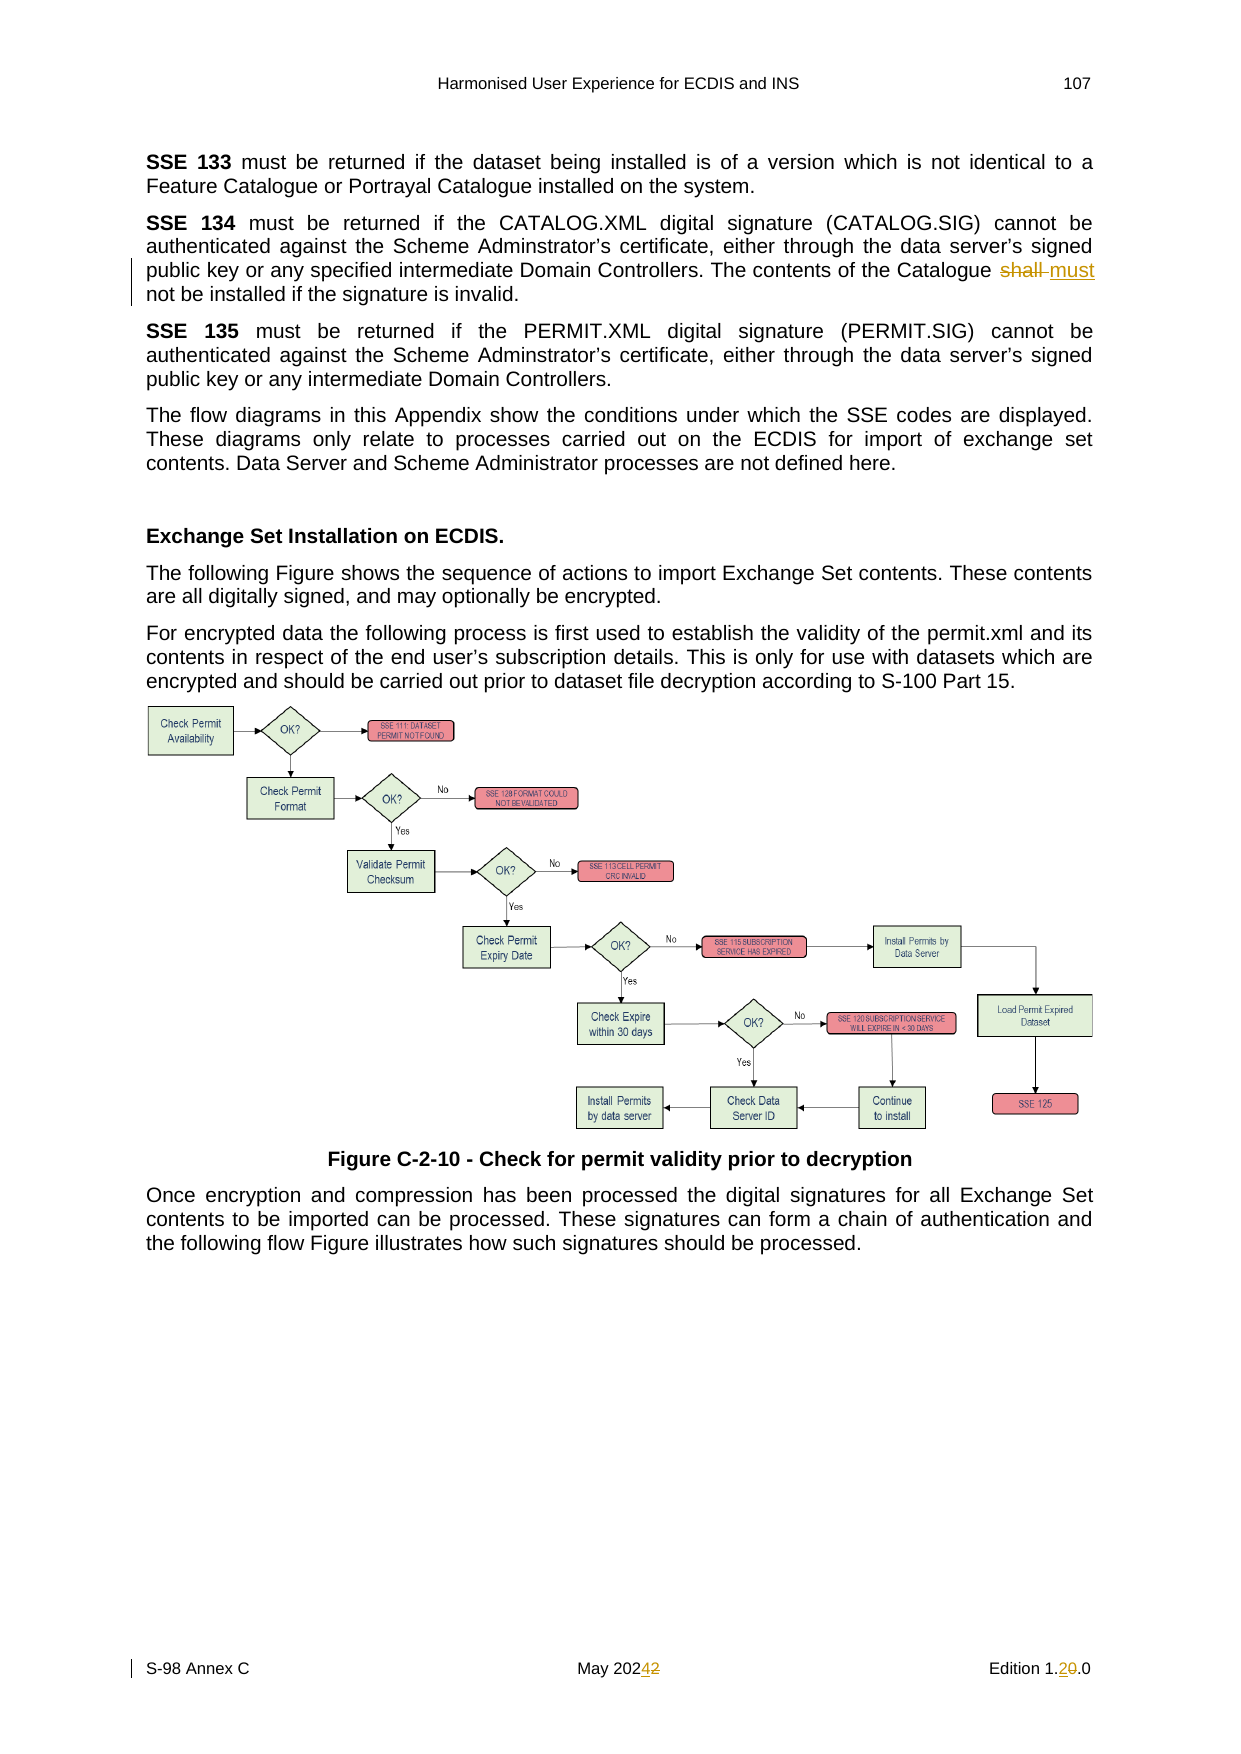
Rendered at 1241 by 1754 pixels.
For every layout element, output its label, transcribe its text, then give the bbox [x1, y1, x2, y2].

text The flow diagrams in this Appendix show the conditions under which the SSE codes are displayed. These diagrams only relate to processes carried out on the ECDIS for import of exchange set contents. Data Server and Scheme Administrator processes are not defined here. [146, 403, 1094, 475]
text For encrypted data the following process is first used to establish the validity of the permit.xml and its contents in respect of the end user’s subscription details. This is only for use with datasets which are encrypted and should be carried out prior to dataset file decryption according to S-100 Part 15. [146, 621, 1094, 693]
text Exchange Set Installation on ECDIS. [146, 524, 1094, 548]
text Figure C-2-10 - Check for permit validity prior to decryption [146, 1146, 1094, 1170]
text SSE 135 must be returned if the PERMIT.XML digital signature (PERMIT.SIG) cannot be authenticated against the Scheme Adminstrator’s certificate, either through the data server’s signed public key or any intermediate Domain Controllers. [146, 319, 1094, 391]
text SSE 134 must be returned if the CATALOG.XML digital signature (CATALOG.SIG) cannot be authenticated against the Scheme Adminstrator’s certificate, either through the data server’s signed public key or any specified intermediate Domain Controllers. The contents of the Catalogue not be installed if the signature is invalid. [146, 210, 1094, 306]
picture [147, 705, 1093, 1130]
text SSE 133 must be returned if the dataset being installed is of a version which is not identical to a Feature Catalogue or Portrayal Catalogue installed on the system. [146, 150, 1094, 198]
text The following Figure shows the sequence of actions to import Exchange Set contents. These contents are all digitally signed, and may optionally be encrypted. [146, 560, 1094, 608]
text Once encryption and compression has been processed the digital signatures for all Exchange Set contents to be imported can be processed. These signatures can form a chain of authentication and the following flow Figure illustrates how such signatures should be processed. [146, 1183, 1094, 1255]
